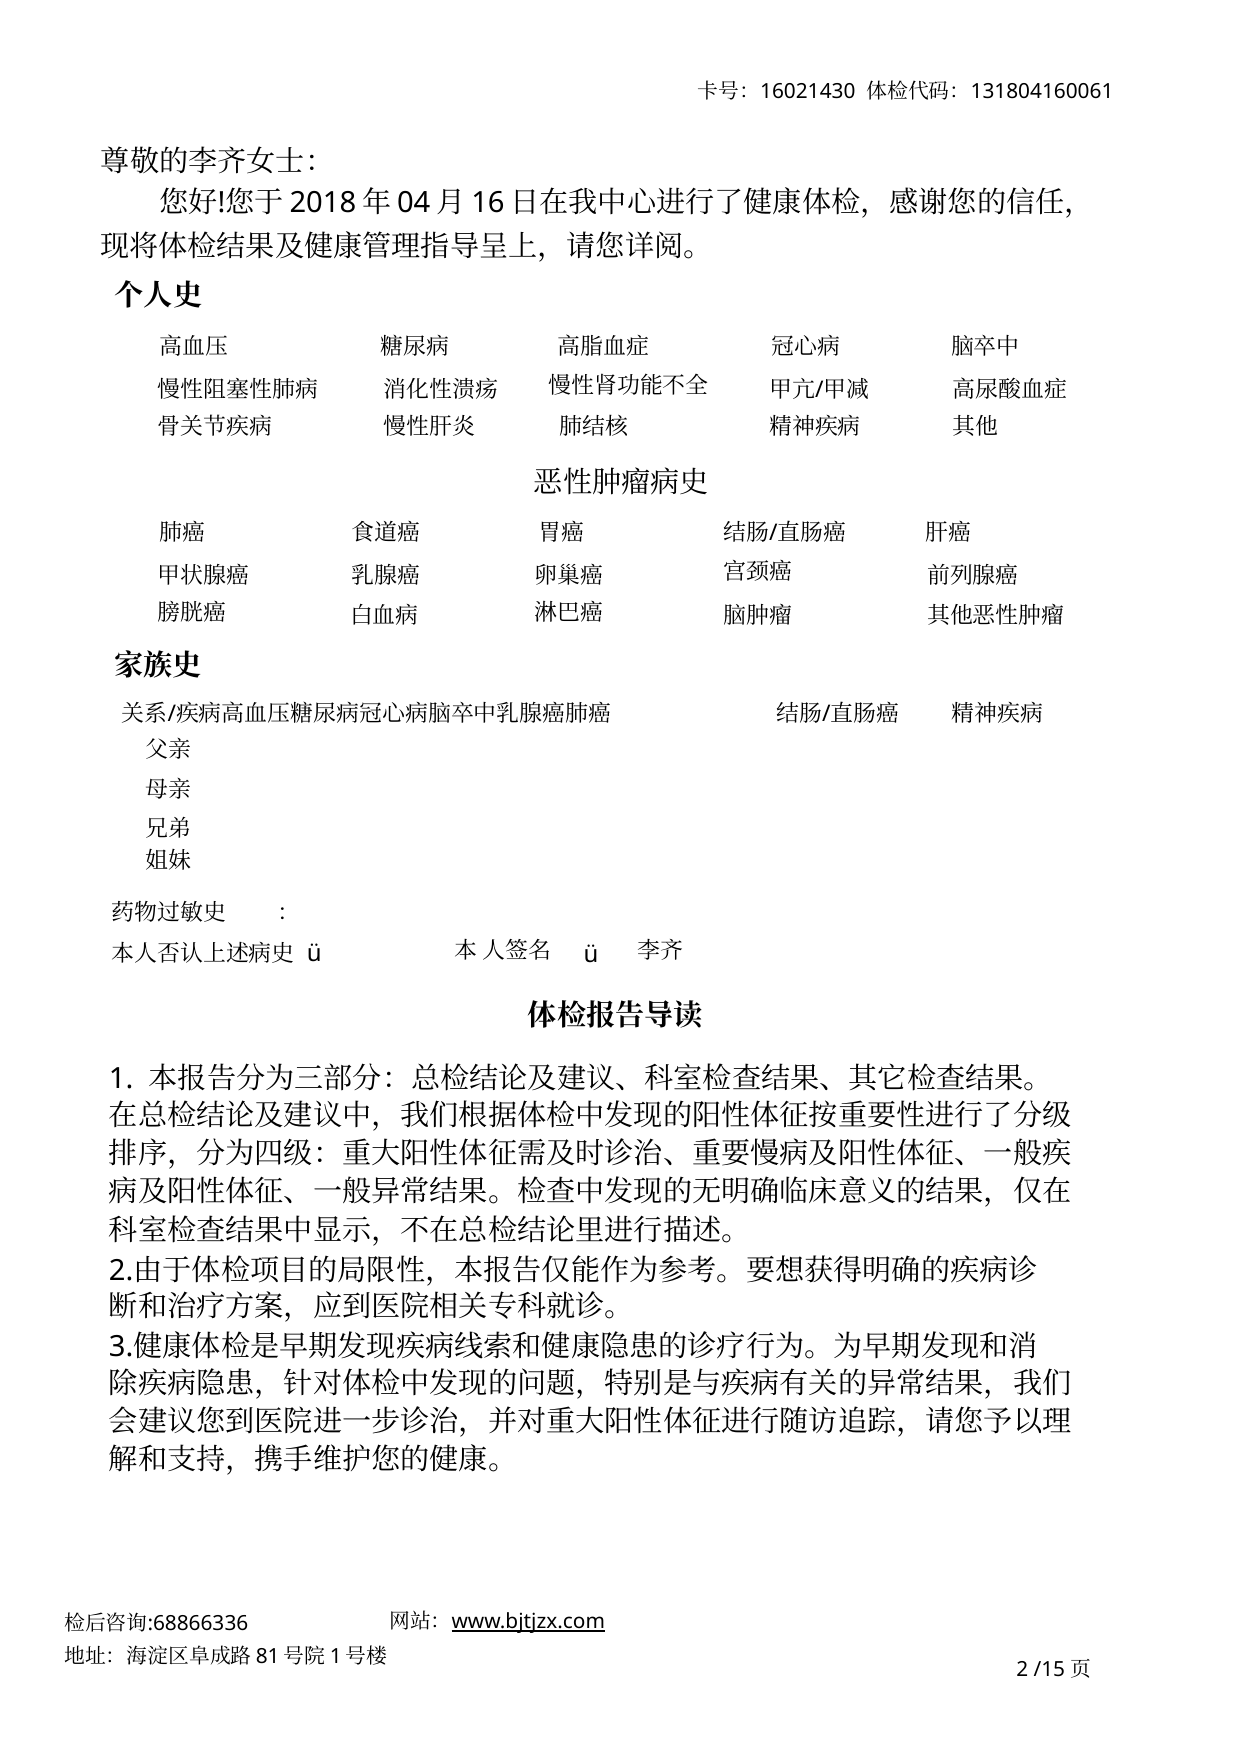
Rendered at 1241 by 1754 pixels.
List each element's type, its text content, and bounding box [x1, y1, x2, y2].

text 前列腺癌 [927, 565, 1053, 588]
text 脑卒中 [951, 336, 1054, 359]
text 排序，分为四级：重大阳性体征需及时诊治、重要慢病及阳性体征、一般疾 [109, 1133, 1227, 1171]
text 3.健康体检是早期发现疾病线索和健康隐患的诊疗行为。为早期发现和消 [109, 1333, 1229, 1362]
text 甲亢/甲减 [769, 379, 907, 402]
text 地址：海淀区阜成路81号院1号楼 [64, 1634, 414, 1671]
text 检后咨询:68866336 [64, 1614, 414, 1634]
text 白血病 [350, 605, 453, 628]
text 断和治疗方案，应到医院相关专科就诊。 [109, 1286, 1229, 1324]
text 冠心病 [771, 336, 874, 359]
text 乳腺癌 [351, 565, 454, 588]
text 慢性肝炎 [383, 402, 532, 442]
text 精神疾病 [769, 402, 907, 442]
text 关系/疾病高血压糖尿病冠心病脑卒中乳腺癌肺癌 [121, 703, 776, 726]
text 膀胱癌 [157, 588, 283, 628]
text 1. 本报告分为三部分：总检结论及建议、科室检查结果、其它检查结果。 [109, 1066, 1227, 1095]
text 父亲 [145, 739, 226, 762]
text 高尿酸血症 [952, 379, 1102, 402]
text 姐妹 [145, 841, 226, 876]
text 会建议您到医院进一步诊治，并对重大阳性体征进行随访追踪，请您予以理 [109, 1401, 1229, 1439]
text 消化性溃疡 [383, 379, 532, 402]
text 其他恶性肿瘤 [927, 605, 1099, 628]
text 肺癌 [159, 522, 239, 545]
text 除疾病隐患，针对体检中发现的问题，特别是与疾病有关的异常结果，我们 [109, 1362, 1229, 1401]
text 科室检查结果中显示，不在总检结论里进行描述。 [109, 1209, 1227, 1248]
text 胃癌 [538, 522, 619, 545]
text 高脂血症 [557, 336, 743, 359]
text 骨关节疾病 [157, 402, 353, 442]
text 其他 [952, 402, 1102, 442]
text 网站：www.bjtjzx.com [389, 1612, 630, 1633]
text 在总检结论及建议中，我们根据体检中发现的阳性体征按重要性进行了分级 [109, 1095, 1227, 1133]
text 2 /15 页 [1016, 1659, 1128, 1680]
text 精神疾病 [951, 703, 1077, 726]
text 慢性阻塞性肺病 [157, 379, 353, 402]
text 肺结核 [559, 402, 743, 442]
text 药物过敏史 [111, 902, 261, 925]
text 食道癌 [351, 522, 454, 545]
text 您好!您于2018年04月16日在我中心进行了健康体检，感谢您的信任， [159, 189, 1202, 219]
text 高血压 [159, 336, 263, 359]
text 病及阳性体征、一般异常结果。检查中发现的无明确临床意义的结果，仅在 [109, 1171, 1227, 1209]
text 卵巢癌 [534, 565, 639, 588]
text 结肠/直肠癌 [776, 703, 937, 726]
text 2.由于体检项目的局限性，本报告仅能作为参考。要想获得明确的疾病诊 [109, 1257, 1229, 1286]
text 宫颈癌 [723, 545, 884, 588]
text 肝癌 [925, 522, 1006, 545]
text 尊敬的李齐女士： [101, 148, 415, 177]
text ü [583, 942, 630, 968]
text 母亲 [146, 779, 226, 802]
text 恶性肿瘤病史 [534, 469, 754, 498]
text ： [277, 902, 334, 925]
text 淋巴癌 [534, 588, 639, 628]
text 李齐 [637, 940, 717, 963]
text 甲状腺癌 [157, 565, 283, 588]
text 糖尿病 [380, 336, 483, 359]
text 兄弟 [145, 818, 226, 841]
text 结肠/直肠癌 [723, 522, 884, 545]
text 本人否认上述病史 ü [111, 941, 349, 967]
text 个人史 [114, 282, 247, 312]
text 脑肿瘤 [723, 605, 826, 628]
text 卡号：16021430 体检代码：131804160061 [697, 82, 1168, 103]
text 体检报告导读 [528, 1002, 749, 1031]
text 家族史 [114, 652, 246, 681]
text 慢性肾功能不全 [548, 359, 743, 402]
text 解和支持，携手维护您的健康。 [109, 1439, 1229, 1477]
text 本 人签名 [454, 940, 580, 963]
text 现将体检结果及健康管理指导呈上，请您详阅。 [100, 233, 812, 262]
